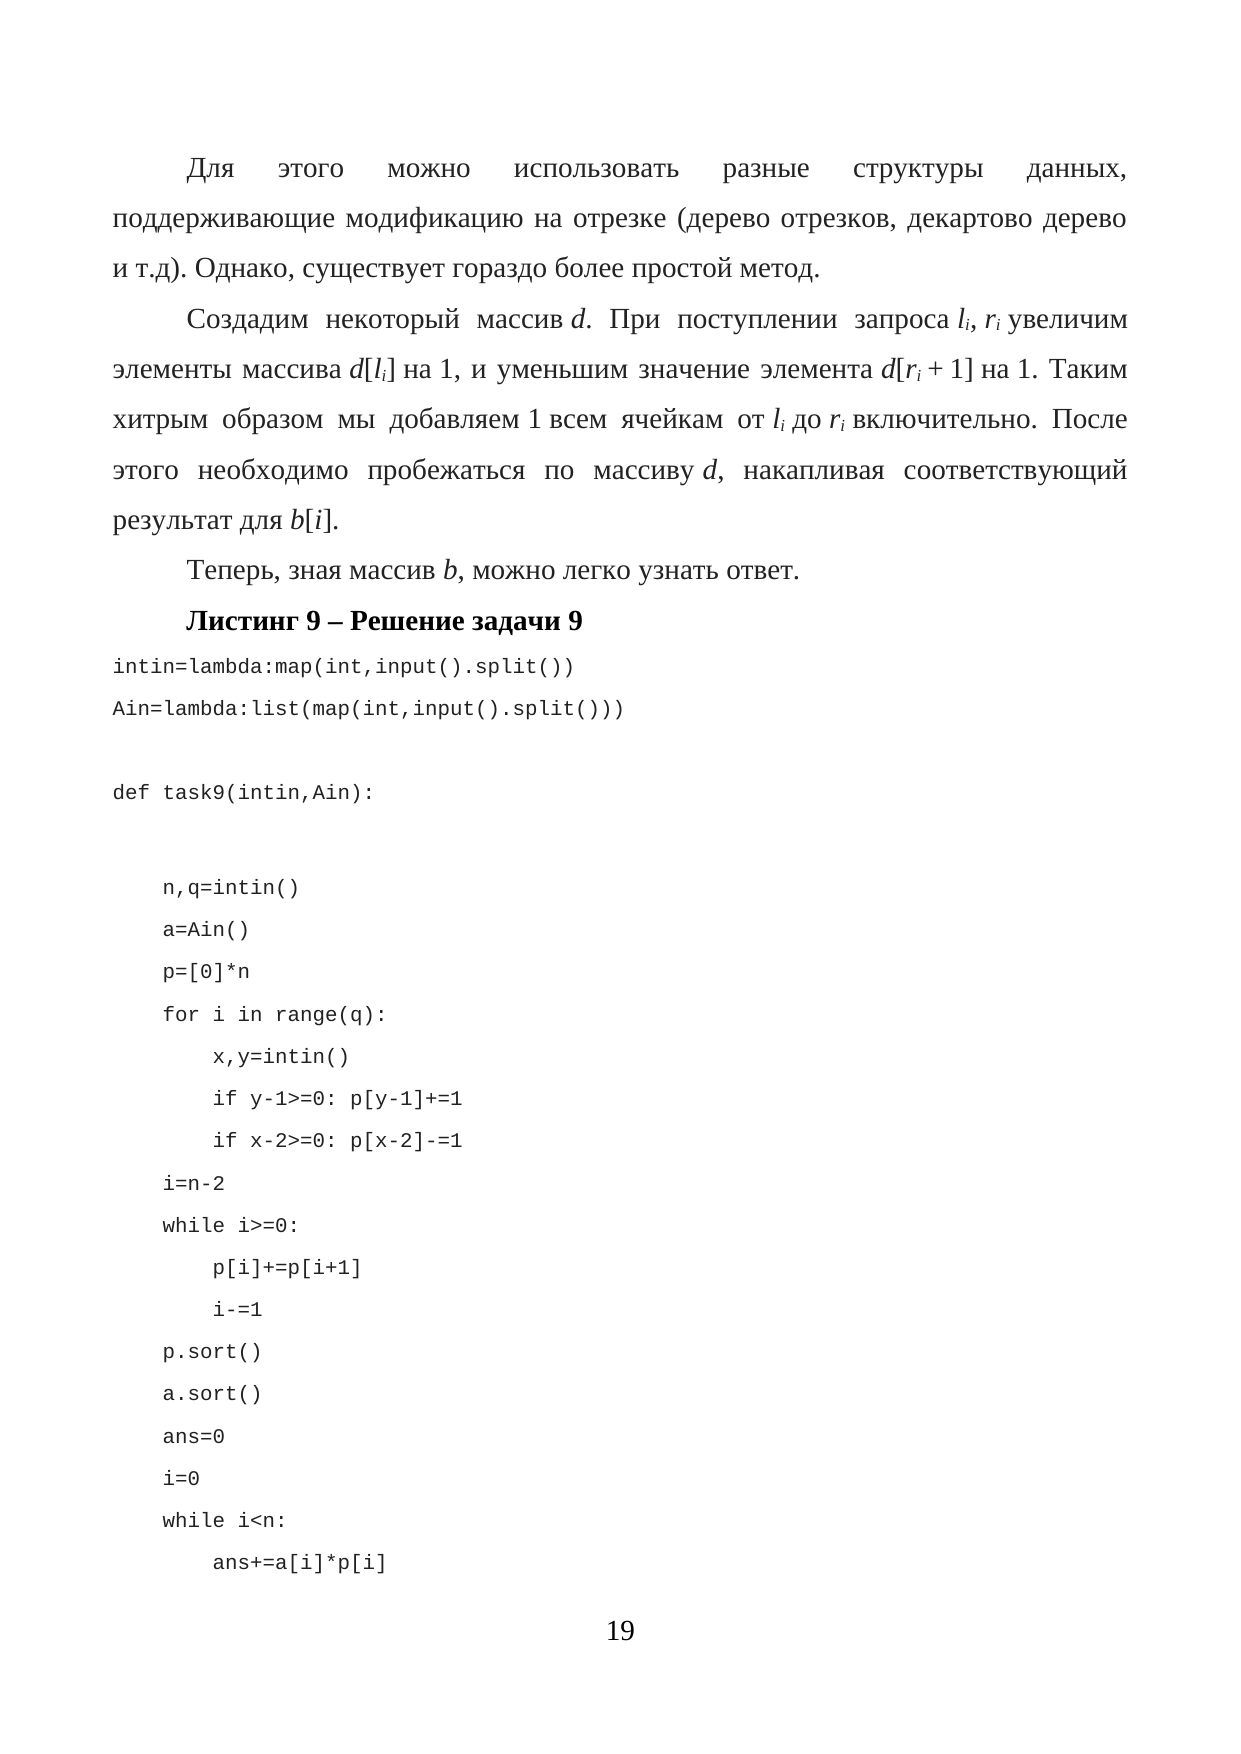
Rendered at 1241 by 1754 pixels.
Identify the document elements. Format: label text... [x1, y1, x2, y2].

text a.sort() [112, 1383, 1128, 1407]
text def task9(intin,Ain): [112, 782, 1128, 806]
text p.sort() [112, 1341, 1128, 1365]
text n,q=intin() [112, 877, 1128, 901]
text p=[0]*n [112, 962, 1128, 985]
text Листинг 9 – Решение задачи 9 [112, 603, 1128, 636]
text x,y=intin() [112, 1046, 1128, 1069]
text Для этого можно использовать разные структуры данных, поддерживающие модификацию на отрезке (дерево отрезков, декартово дерево и т.д). Однако, существует гораздо более простой метод. [112, 150, 1128, 284]
text while i>=0: [112, 1215, 1128, 1238]
text i=n-2 [112, 1172, 1128, 1196]
text Создадим некоторый массив d. При поступлении запроса li, ri увеличим элементы массива d[li] на 1, и уменьшим значение элемента d[ri + 1] на 1. Таким хитрым образом мы добавляем 1 всем ячейкам от li до ri включительно. После этого необходимо пробежаться по массиву d, накапливая соответствующий результат для b[i]. [112, 301, 1128, 536]
text intin=lambda:map(int,input().split()) [112, 656, 1128, 679]
text ans=0 [112, 1426, 1128, 1449]
text i=0 [112, 1468, 1128, 1491]
text if x-2>=0: p[x-2]-=1 [112, 1130, 1128, 1154]
text p[i]+=p[i+1] [112, 1257, 1128, 1281]
text for i in range(q): [112, 1004, 1128, 1027]
text if y-1>=0: p[y-1]+=1 [112, 1088, 1128, 1112]
text Ain=lambda:list(map(int,input().split())) [112, 698, 1128, 721]
text ans+=a[i]*p[i] [112, 1552, 1128, 1576]
text while i<n: [112, 1510, 1128, 1534]
text Теперь, зная массив b, можно легко узнать ответ. [112, 552, 1128, 586]
text a=Ain() [112, 919, 1128, 943]
text i-=1 [112, 1299, 1128, 1323]
